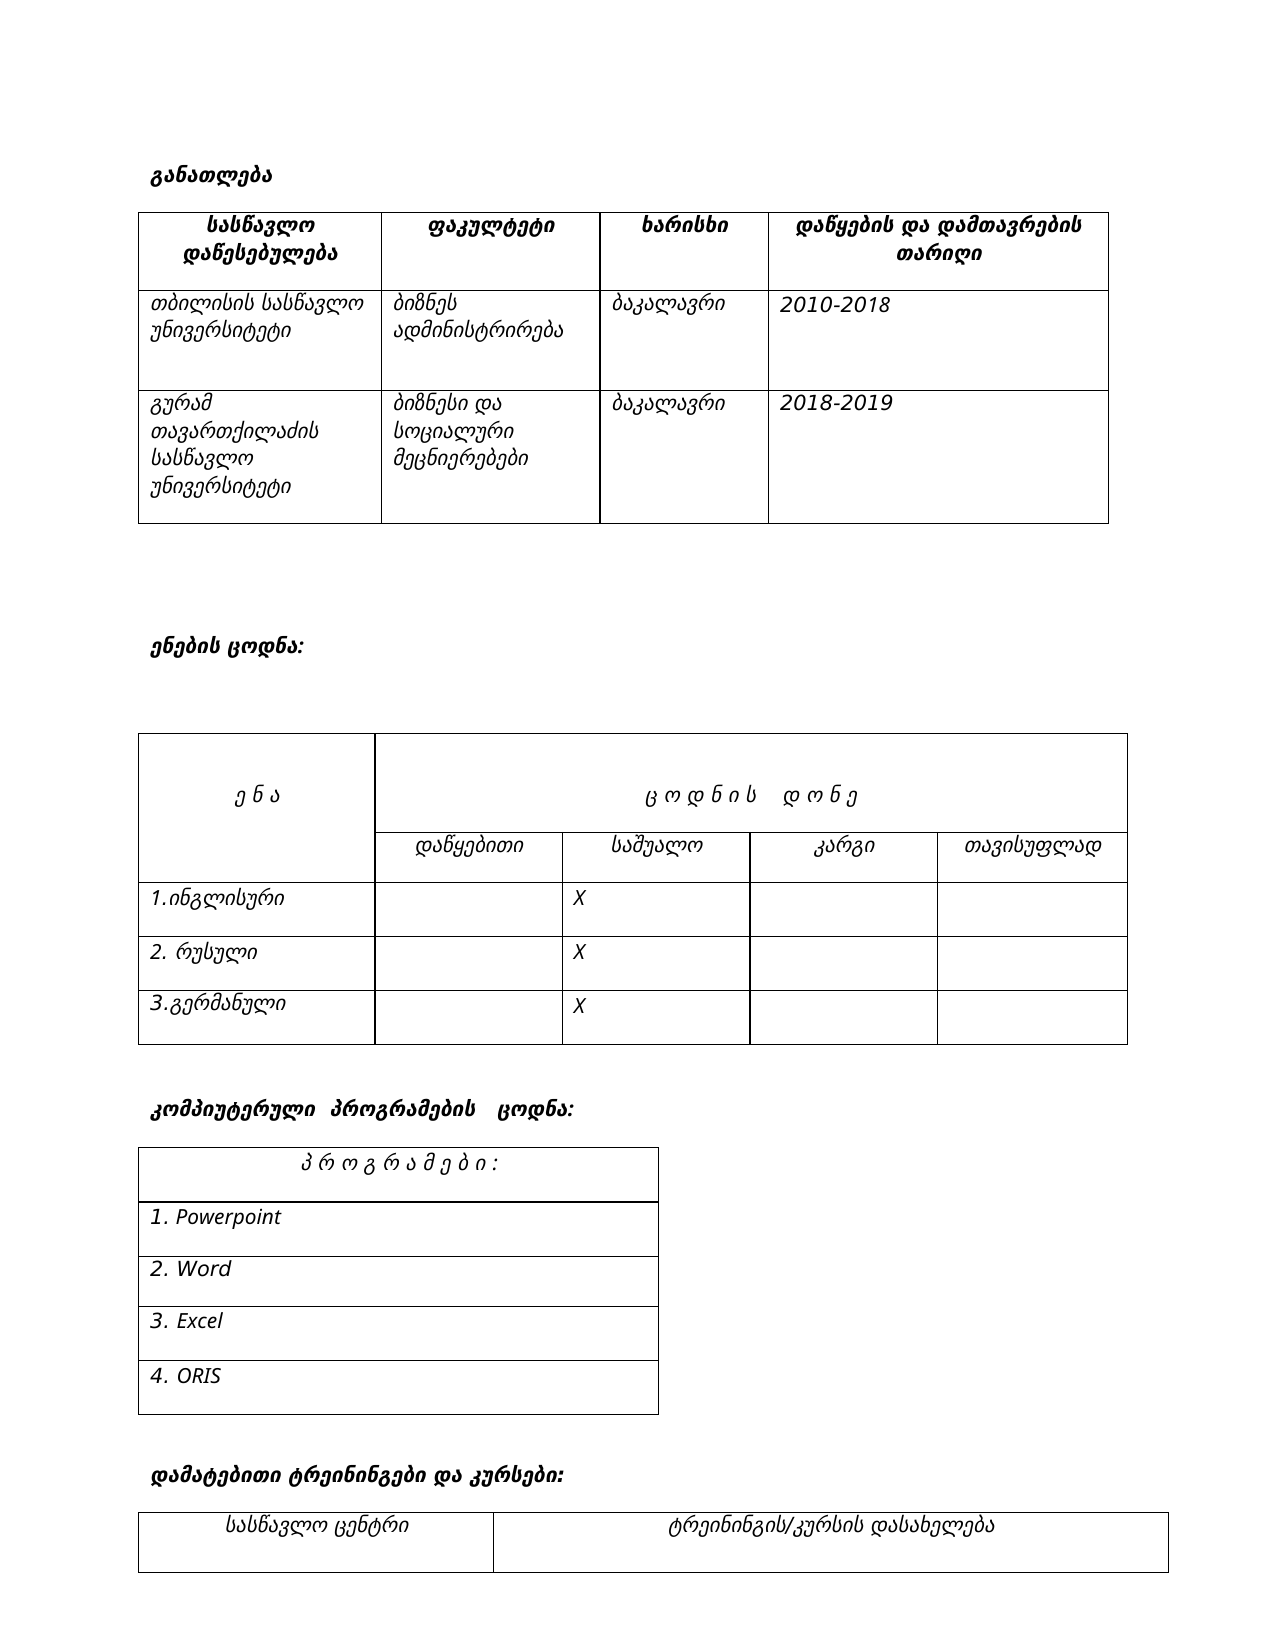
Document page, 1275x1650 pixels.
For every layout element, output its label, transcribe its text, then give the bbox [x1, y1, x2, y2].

text კომპიუტერული პროგრამების ცოდნა: [150, 1094, 1125, 1122]
table_header ც ო დ ნ ი ს დ ო ნ ე [376, 734, 1127, 832]
table_cell 2018-2019 [769, 391, 1108, 523]
table_cell X [563, 883, 749, 936]
table_cell დაწყებითი [376, 833, 562, 882]
table_cell [376, 883, 562, 936]
table_cell [938, 937, 1127, 990]
table_cell [376, 991, 562, 1044]
table_cell [751, 991, 937, 1044]
table_cell კარგი [751, 833, 937, 882]
table_cell 3. Excel [139, 1307, 658, 1360]
text ენების ცოდნა: [150, 631, 1125, 659]
table_cell 2. რუსული [139, 937, 374, 990]
table_cell 2010-2018 [769, 291, 1108, 390]
table_cell [938, 883, 1127, 936]
table_header ტრეინინგის/კურსის დასახელება [494, 1513, 1168, 1572]
table_header ფაკულტეტი [382, 213, 599, 289]
table_cell 1.ინგლისური [139, 883, 374, 936]
table_header სასწავლო ცენტრი [139, 1513, 493, 1572]
table_cell ბიზნეს ადმინისტრირება [382, 291, 599, 390]
table_header სასწავლო დაწესებულება [139, 213, 381, 289]
text განათლება [150, 163, 1125, 187]
table_cell 3.გერმანული [139, 991, 374, 1044]
table_cell ბაკალავრი [601, 291, 768, 390]
table_cell გურამ თავართქილაძის სასწავლო უნივერსიტეტი [139, 391, 381, 523]
table_cell 2. Word [139, 1257, 658, 1306]
table_cell 4. ORIS [139, 1361, 658, 1414]
table_header დაწყების და დამთავრების თარიღი [769, 213, 1108, 289]
table_cell ბიზნესი და სოციალური მეცნიერებები [382, 391, 599, 523]
table_header ე ნ ა [139, 734, 374, 882]
text დამატებითი ტრეინინგები და კურსები: [150, 1463, 1125, 1488]
table_cell [751, 937, 937, 990]
table_cell [376, 937, 562, 990]
table_cell 1. Powerpoint [139, 1203, 658, 1256]
table_cell თბილისის სასწავლო უნივერსიტეტი [139, 291, 381, 390]
table_cell საშუალო [563, 833, 749, 882]
table_header ხარისხი [601, 213, 768, 289]
table_cell [938, 991, 1127, 1044]
table_cell X [563, 991, 749, 1044]
table_cell თავისუფლად [938, 833, 1127, 882]
table_cell [751, 883, 937, 936]
table_header პ რ ო გ რ ა მ ე ბ ი : [139, 1148, 658, 1201]
table_cell ბაკალავრი [601, 391, 768, 523]
table_cell X [563, 937, 749, 990]
